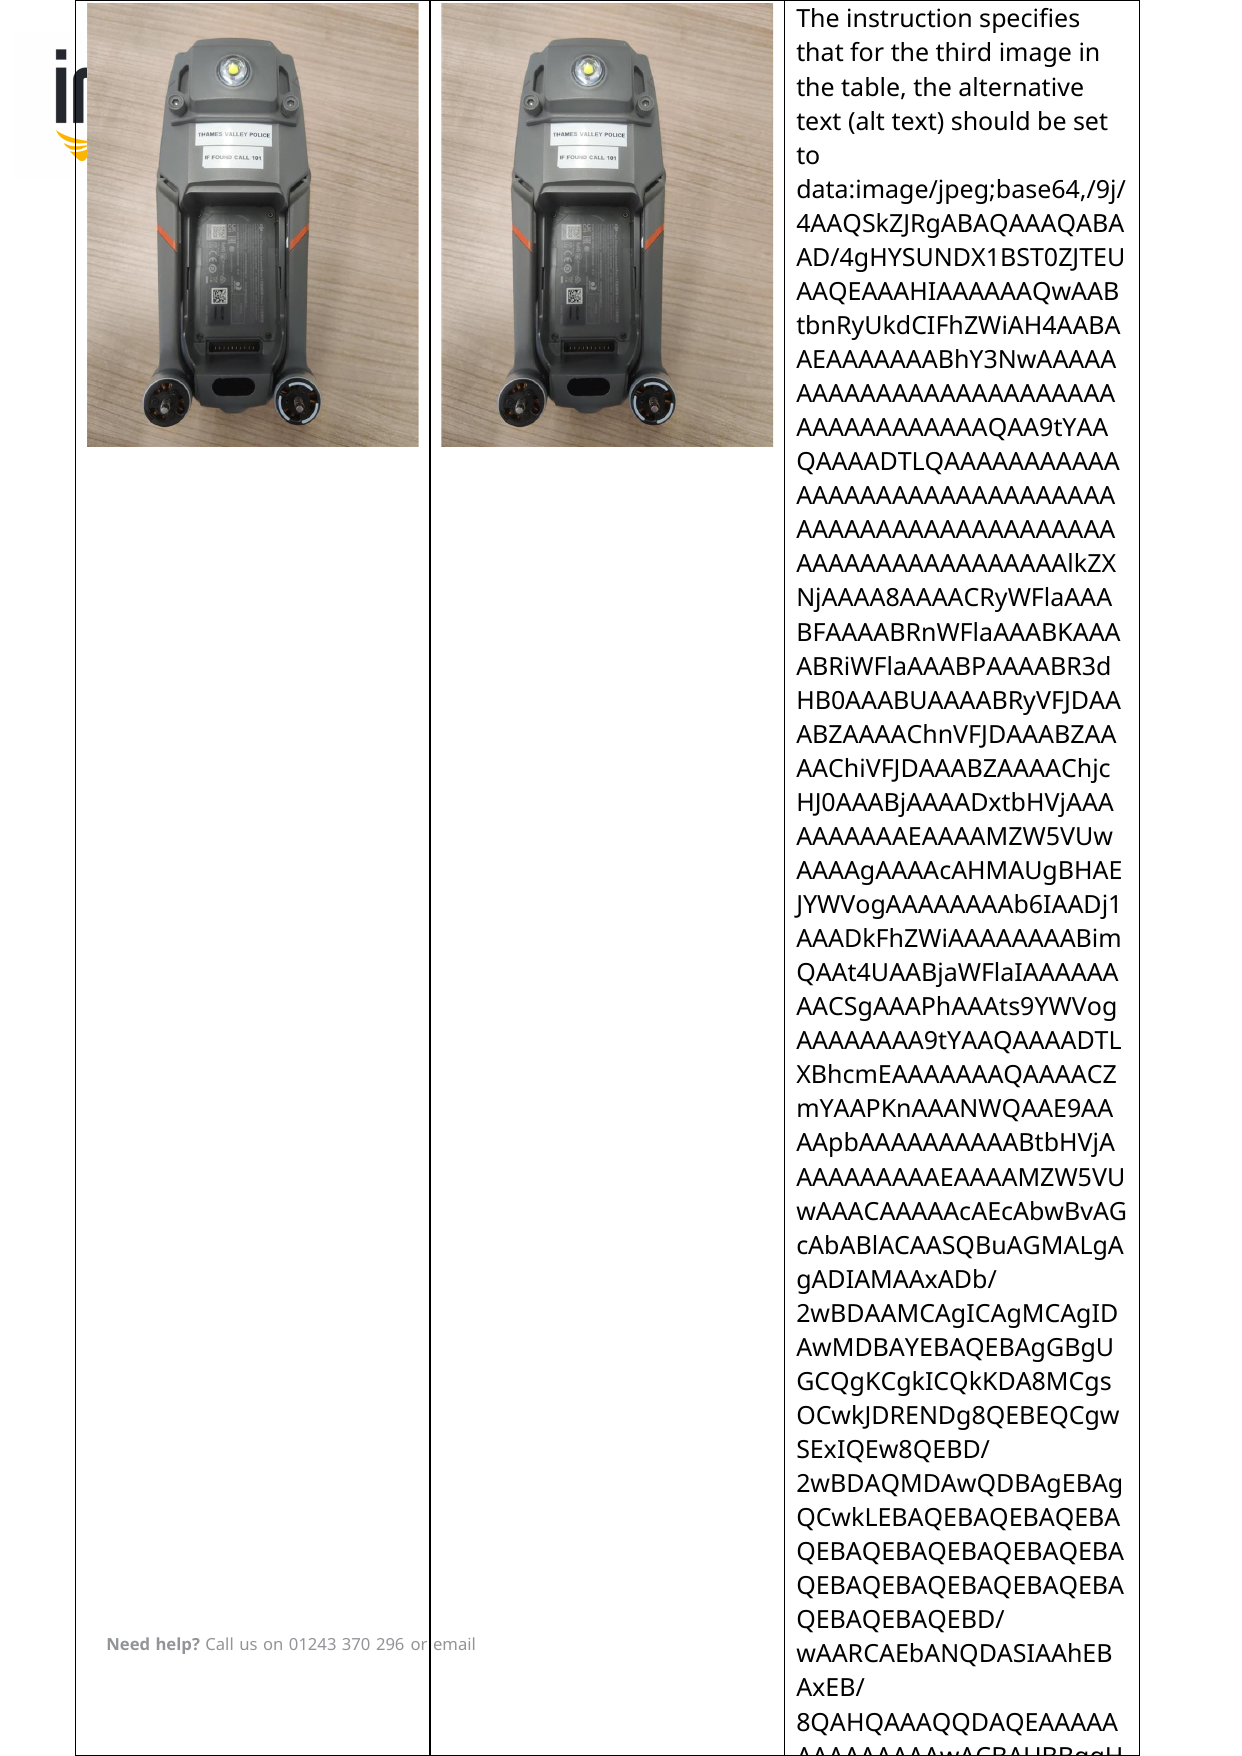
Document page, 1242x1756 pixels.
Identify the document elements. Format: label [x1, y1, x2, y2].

picture [12, 32, 75, 178]
table_header [76, 1, 429, 1755]
picture [441, 3, 774, 447]
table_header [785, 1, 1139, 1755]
table_header [431, 1, 784, 1755]
picture [87, 3, 419, 447]
